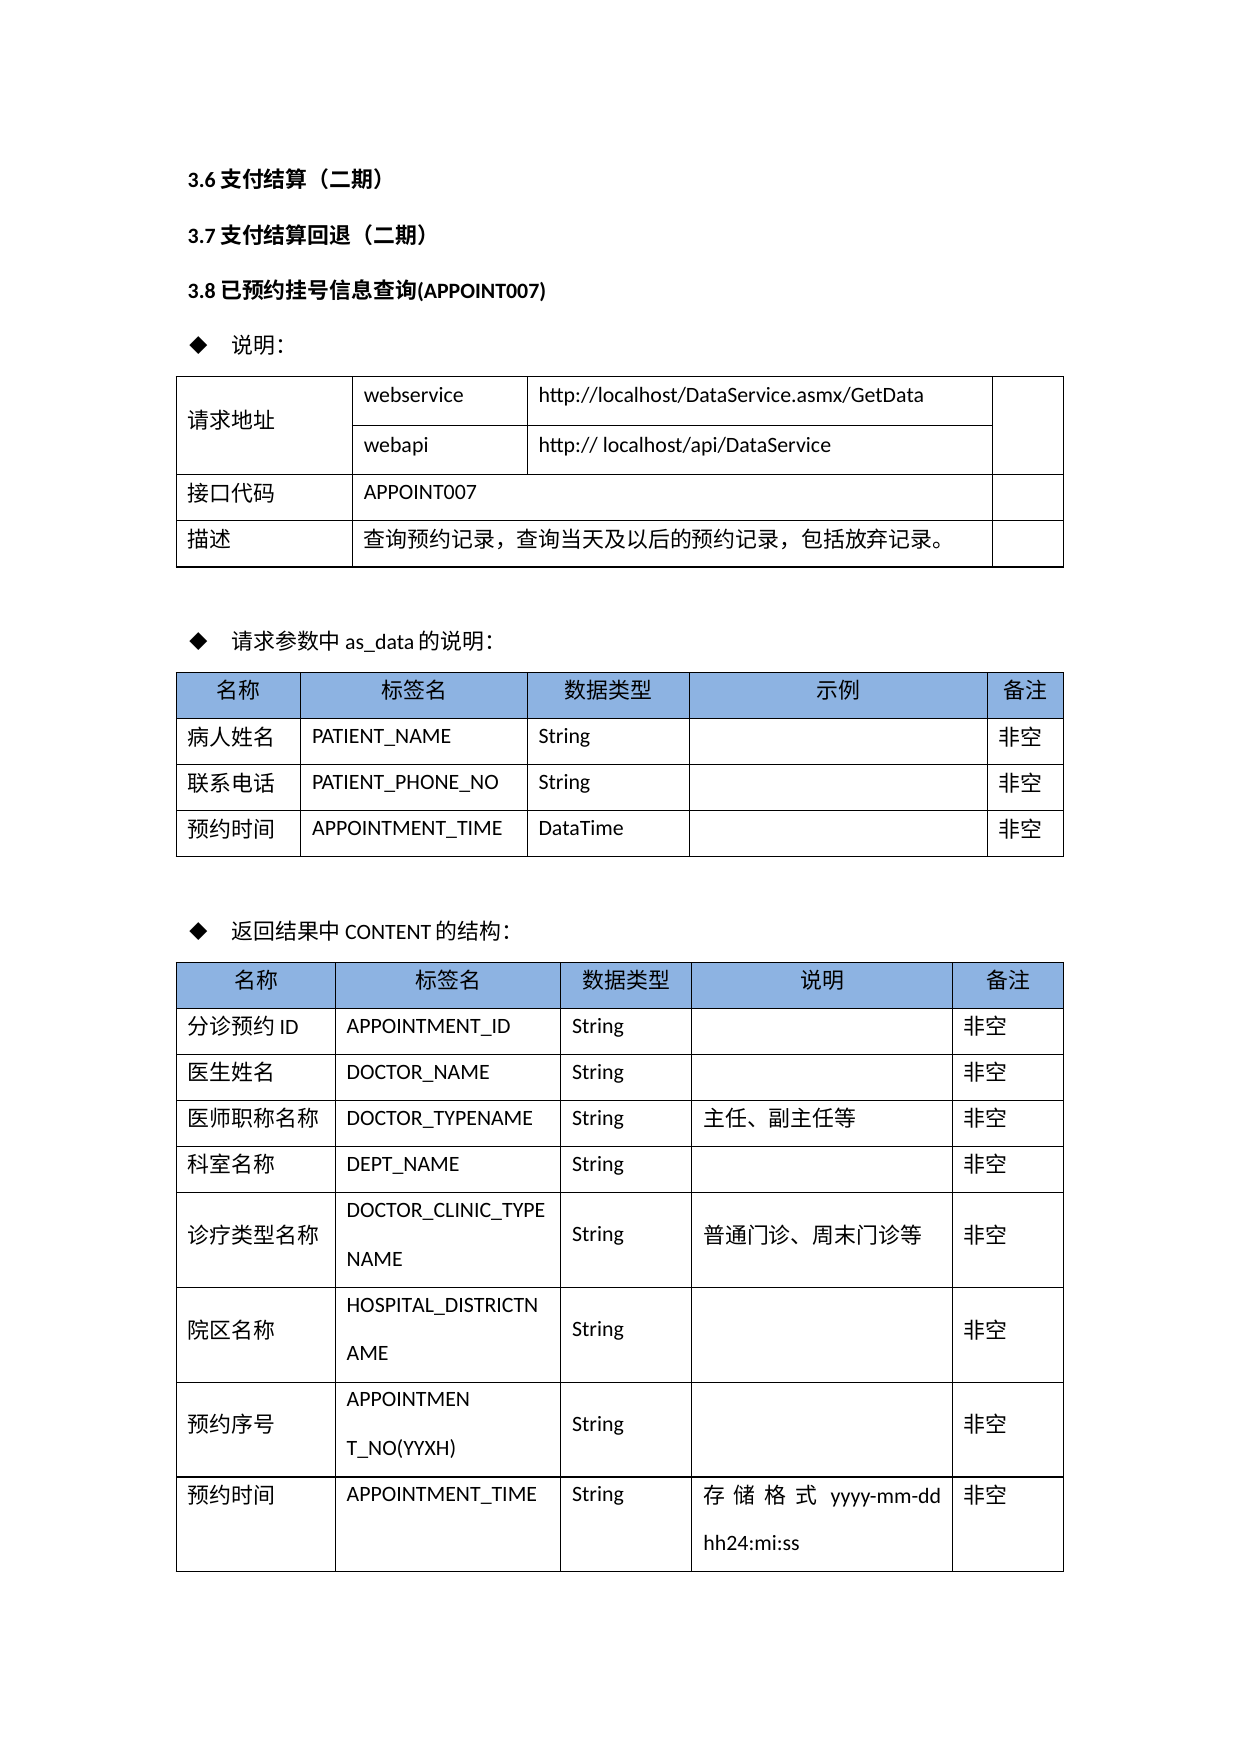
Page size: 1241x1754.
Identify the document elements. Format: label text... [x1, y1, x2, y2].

subtitle 3.7支付结算回退（二期） [187, 217, 1053, 250]
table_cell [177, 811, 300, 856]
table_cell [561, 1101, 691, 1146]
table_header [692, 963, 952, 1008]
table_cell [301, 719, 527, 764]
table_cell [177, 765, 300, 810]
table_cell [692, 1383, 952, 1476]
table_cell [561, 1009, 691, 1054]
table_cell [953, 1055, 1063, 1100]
subtitle 3.8已预约挂号信息查询(APPOINT007) [187, 272, 1053, 305]
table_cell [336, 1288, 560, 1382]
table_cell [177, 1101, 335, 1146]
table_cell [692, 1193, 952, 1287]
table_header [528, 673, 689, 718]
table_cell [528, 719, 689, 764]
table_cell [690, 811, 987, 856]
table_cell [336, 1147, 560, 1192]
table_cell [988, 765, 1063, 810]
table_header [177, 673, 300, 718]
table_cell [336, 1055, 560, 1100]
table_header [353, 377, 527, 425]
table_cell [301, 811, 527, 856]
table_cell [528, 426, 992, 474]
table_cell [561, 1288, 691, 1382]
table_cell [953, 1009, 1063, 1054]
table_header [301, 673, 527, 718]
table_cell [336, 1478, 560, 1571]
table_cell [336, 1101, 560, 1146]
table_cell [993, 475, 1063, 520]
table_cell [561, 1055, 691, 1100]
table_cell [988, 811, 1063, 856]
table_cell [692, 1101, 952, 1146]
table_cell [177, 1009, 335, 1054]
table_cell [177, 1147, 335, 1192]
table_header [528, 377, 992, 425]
list 返回结果中CONTENT的结构： [187, 913, 1053, 946]
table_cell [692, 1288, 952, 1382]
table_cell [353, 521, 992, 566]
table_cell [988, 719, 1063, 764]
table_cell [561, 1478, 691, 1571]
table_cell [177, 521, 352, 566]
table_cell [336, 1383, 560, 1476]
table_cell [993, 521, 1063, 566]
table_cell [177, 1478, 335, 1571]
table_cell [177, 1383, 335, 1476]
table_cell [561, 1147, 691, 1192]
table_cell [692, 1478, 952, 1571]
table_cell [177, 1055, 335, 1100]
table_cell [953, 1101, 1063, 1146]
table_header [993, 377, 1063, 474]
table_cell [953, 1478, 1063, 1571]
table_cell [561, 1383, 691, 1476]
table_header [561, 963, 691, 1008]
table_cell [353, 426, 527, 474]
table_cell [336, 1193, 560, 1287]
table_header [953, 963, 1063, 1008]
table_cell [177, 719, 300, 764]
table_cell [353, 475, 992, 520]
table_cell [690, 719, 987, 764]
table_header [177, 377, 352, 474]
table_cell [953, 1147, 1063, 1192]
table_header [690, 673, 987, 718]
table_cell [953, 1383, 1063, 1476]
list 说明： [187, 328, 1053, 360]
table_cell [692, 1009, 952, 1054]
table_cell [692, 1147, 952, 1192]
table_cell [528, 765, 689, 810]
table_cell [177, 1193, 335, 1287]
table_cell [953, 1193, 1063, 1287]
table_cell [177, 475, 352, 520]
subtitle 3.6支付结算（二期） [187, 162, 1053, 194]
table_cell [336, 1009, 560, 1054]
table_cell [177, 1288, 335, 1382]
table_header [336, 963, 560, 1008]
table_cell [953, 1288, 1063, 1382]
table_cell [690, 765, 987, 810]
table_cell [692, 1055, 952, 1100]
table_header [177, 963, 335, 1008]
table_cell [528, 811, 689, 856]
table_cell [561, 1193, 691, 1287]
list 请求参数中as_data的说明： [187, 624, 1053, 656]
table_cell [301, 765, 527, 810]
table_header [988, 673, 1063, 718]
